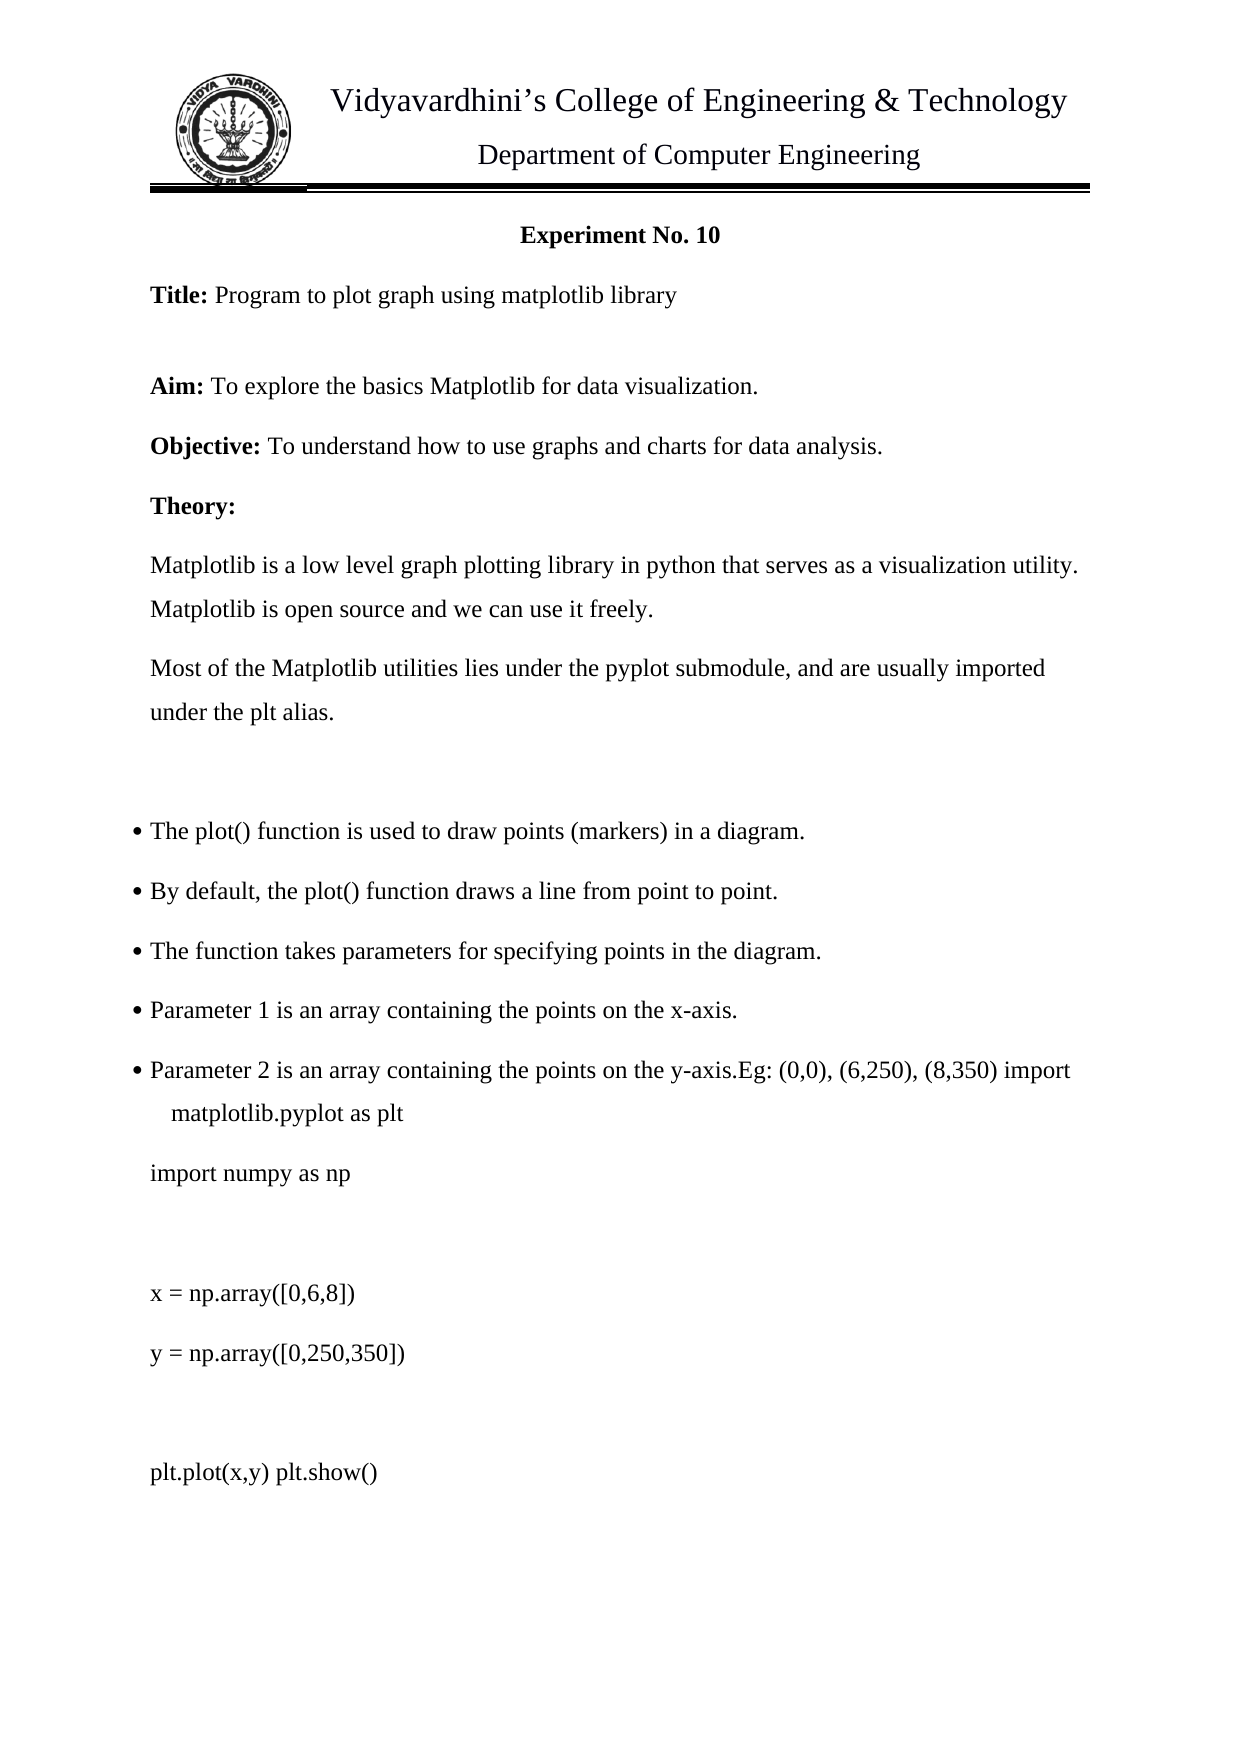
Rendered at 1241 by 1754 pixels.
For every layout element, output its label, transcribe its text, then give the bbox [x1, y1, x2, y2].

text plt.plot(x,y) plt.show() [150, 1457, 1090, 1486]
text import numpy as np [150, 1158, 1090, 1187]
text Theory: [150, 491, 1090, 519]
text Aim: To explore the basics Matplotlib for data visualization. [150, 371, 1090, 400]
list By default, the plot() function draws a line from point to point. [133, 876, 1090, 905]
text y = np.array([0,250,350]) [150, 1338, 1090, 1366]
text x = np.array([0,6,8]) [150, 1278, 1090, 1307]
list Parameter 2 is an array containing the points on the y-axis.Eg: (0,0), (6,250), (8,350) import matplotlib.pyplot as plt [133, 1055, 1090, 1127]
text Title: Program to plot graph using matplotlib library [150, 280, 1090, 309]
text Experiment No. 10 [150, 221, 1090, 249]
list The plot() function is used to draw points (markers) in a diagram. [133, 816, 1090, 845]
text Matplotlib is a low level graph plotting library in python that serves as a visualization utility. Matplotlib is open source and we can use it freely. [150, 551, 1090, 622]
picture [173, 73, 292, 183]
text Most of the Matplotlib utilities lies under the pyplot submodule, and are usually imported under the plt alias. [150, 653, 1090, 725]
text Objective: To understand how to use graphs and charts for data analysis. [150, 431, 1090, 460]
list The function takes parameters for specifying points in the diagram. [133, 936, 1090, 964]
list Parameter 1 is an array containing the points on the x-axis. [133, 996, 1090, 1024]
